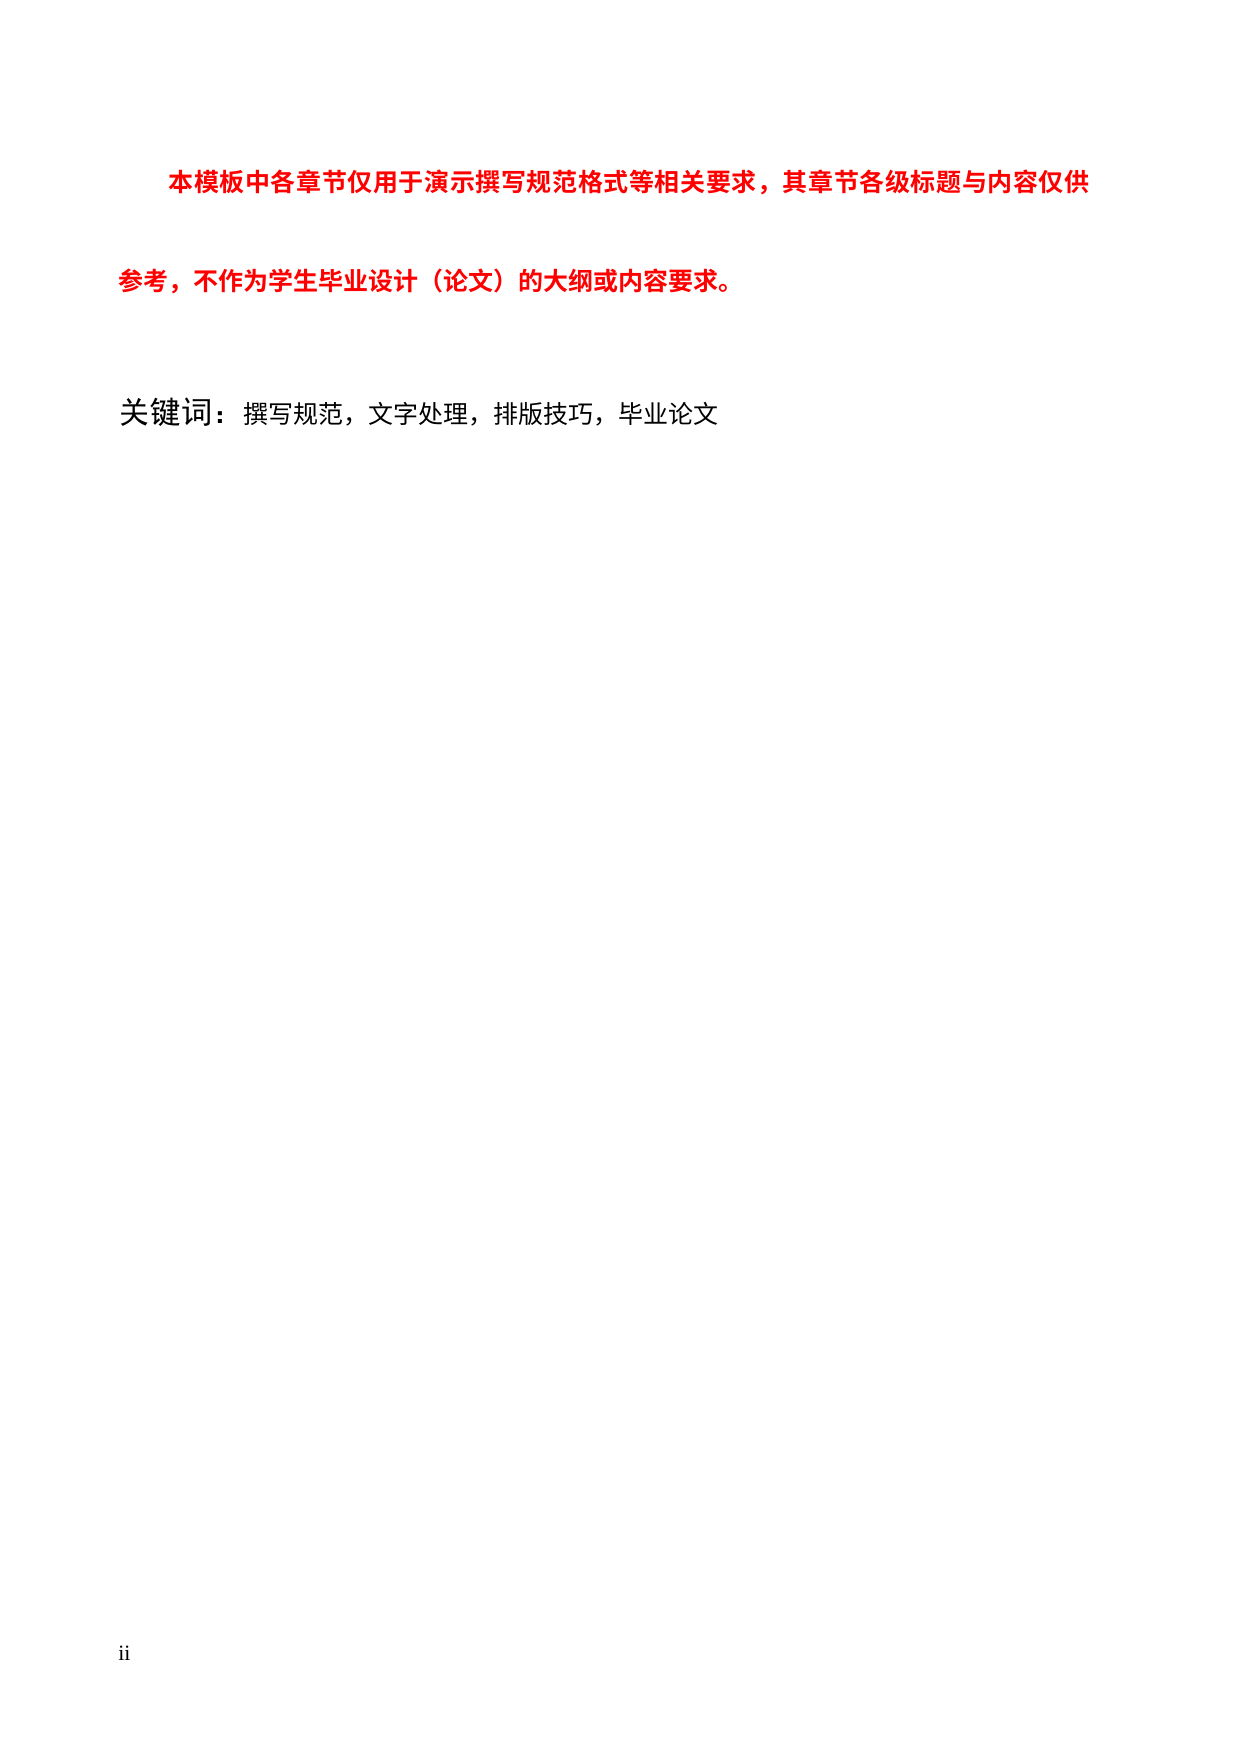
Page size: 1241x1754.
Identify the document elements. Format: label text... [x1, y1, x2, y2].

text 本模板中各章节仅用于演示撰写规范格式等相关要求，其章节各级标题与内容仅供参考，不作为学生毕业设计（论文）的大纲或内容要求。 [118, 148, 1092, 313]
text 关键词：撰写规范，文字处理，排版技巧，毕业论文 [118, 378, 1092, 444]
